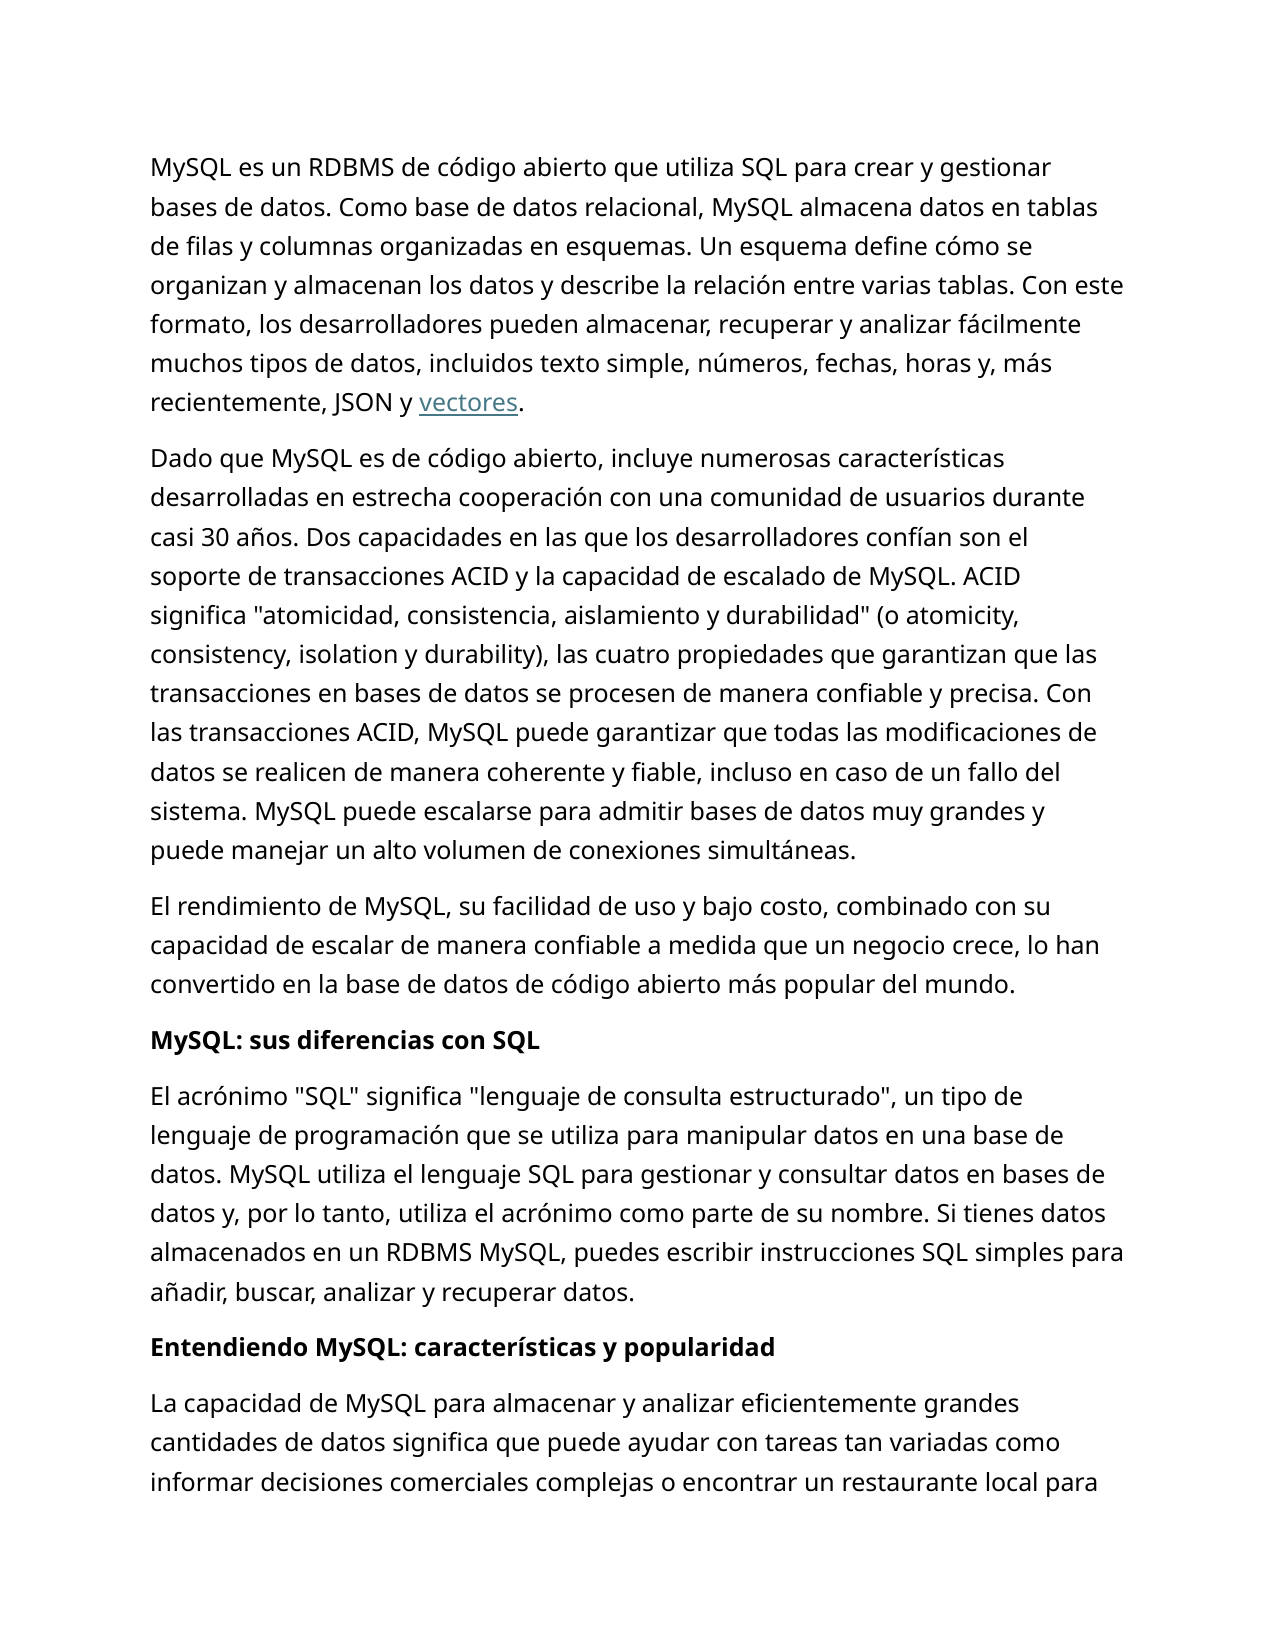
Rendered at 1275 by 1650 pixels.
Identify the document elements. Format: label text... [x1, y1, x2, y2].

text MySQL: sus diferencias con SQL [150, 1022, 1125, 1057]
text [150, 1386, 1125, 1498]
text El rendimiento de MySQL, su facilidad de uso y bajo costo, combinado con su capacidad de escalar de manera confiable a medida que un negocio crece, lo han convertido en la base de datos de código abierto más popular del mundo. [150, 888, 1125, 1001]
text Dado que MySQL es de código abierto, incluye numerosas características desarrolladas en estrecha cooperación con una comunidad de usuarios durante casi 30 años. Dos capacidades en las que los desarrolladores confían son el soporte de transacciones ACID y la capacidad de escalado de MySQL. ACID significa "atomicidad, consistencia, aislamiento y durabilidad" (o atomicity, consistency, isolation y durability), las cuatro propiedades que garantizan que las transacciones en bases de datos se procesen de manera confiable y precisa. Con las transacciones ACID, MySQL puede garantizar que todas las modificaciones de datos se realicen de manera coherente y fiable, incluso en caso de un fallo del sistema. MySQL puede escalarse para admitir bases de datos muy grandes y puede manejar un alto volumen de conexiones simultáneas. [150, 441, 1125, 867]
text MySQL es un RDBMS de código abierto que utiliza SQL para crear y gestionar bases de datos. Como base de datos relacional, MySQL almacena datos en tablas de filas y columnas organizadas en esquemas. Un esquema define cómo se organizan y almacenan los datos y describe la relación entre varias tablas. Con este formato, los desarrolladores pueden almacenar, recuperar y analizar fácilmente muchos tipos de datos, incluidos texto simple, números, fechas, horas y, más recientemente, JSON y vectores. [150, 150, 1125, 419]
text El acrónimo "SQL" significa "lenguaje de consulta estructurado", un tipo de lenguaje de programación que se utiliza para manipular datos en una base de datos. MySQL utiliza el lenguaje SQL para gestionar y consultar datos en bases de datos y, por lo tanto, utiliza el acrónimo como parte de su nombre. Si tienes datos almacenados en un RDBMS MySQL, puedes escribir instrucciones SQL simples para añadir, buscar, analizar y recuperar datos. [150, 1078, 1125, 1308]
text Entendiendo MySQL: características y popularidad [150, 1330, 1125, 1364]
